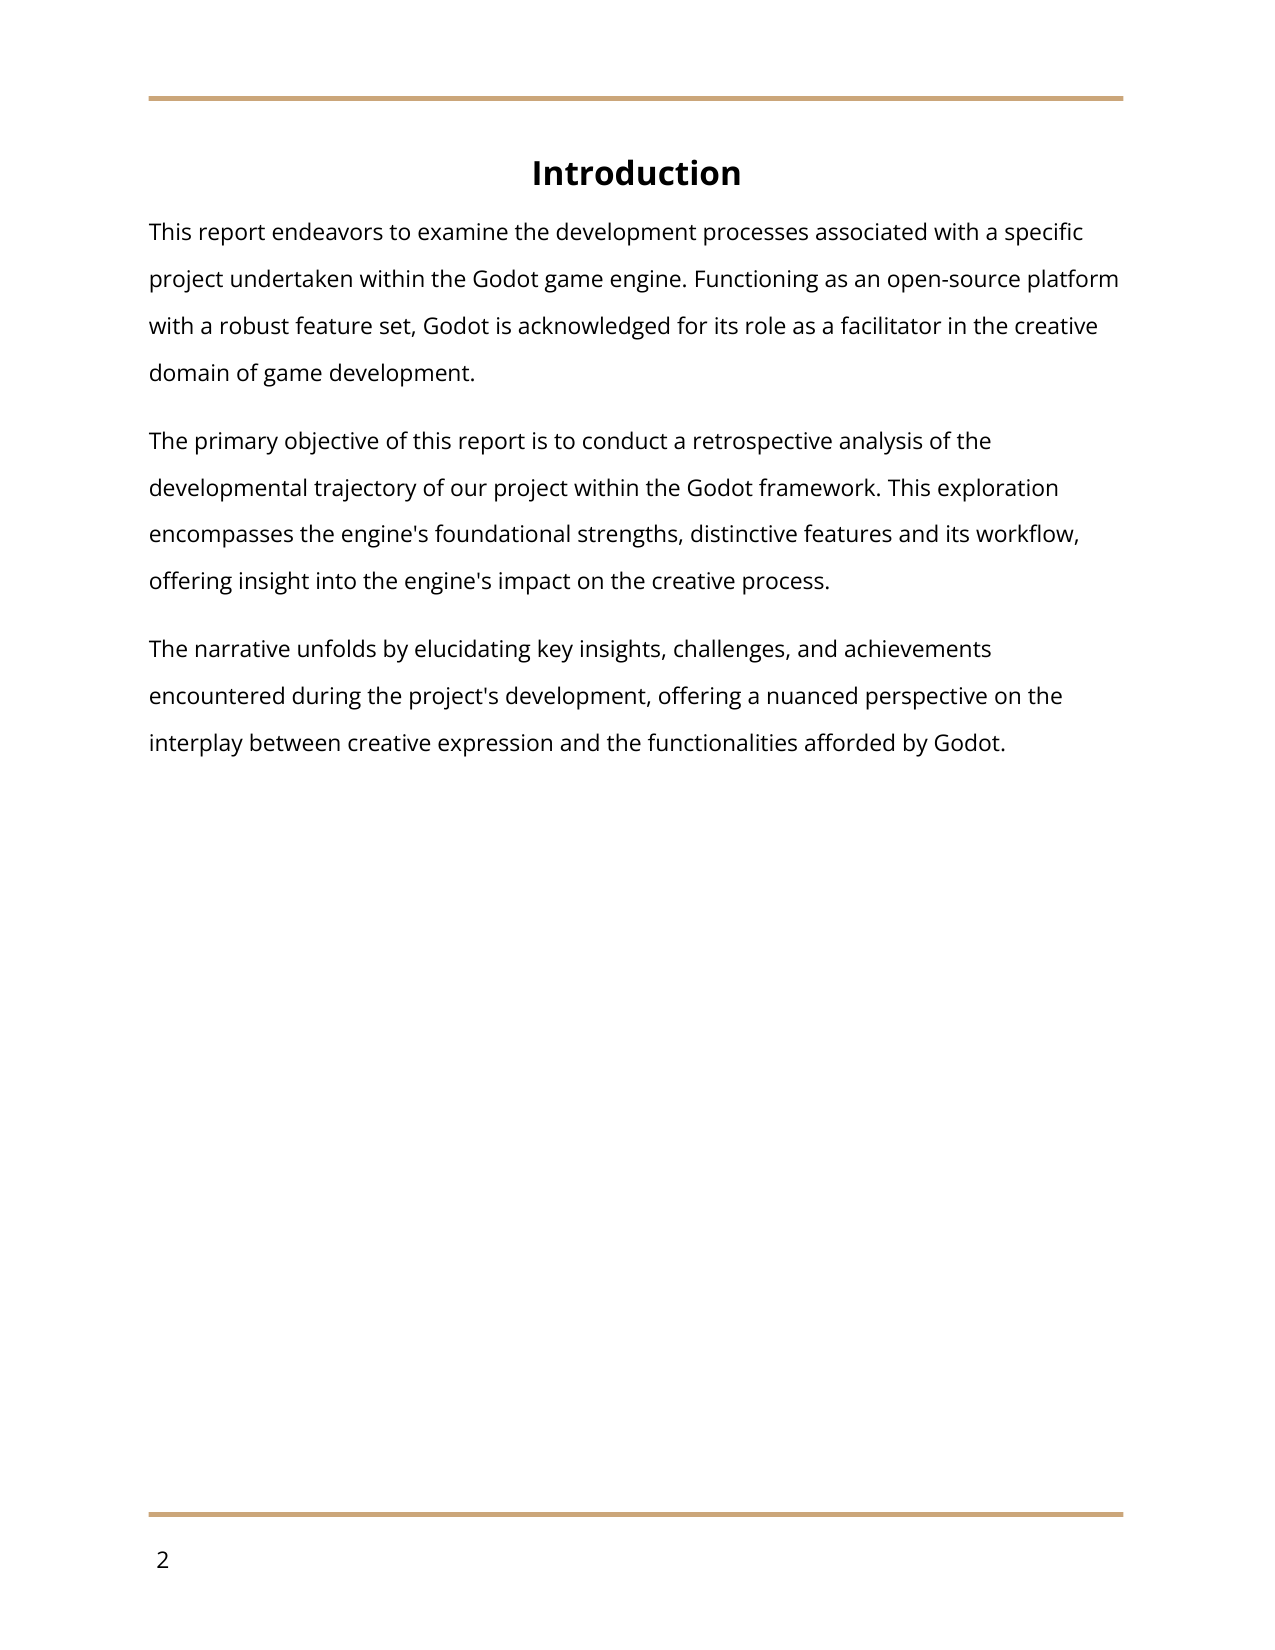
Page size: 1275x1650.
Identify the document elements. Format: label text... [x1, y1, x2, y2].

text This report endeavors to examine the development processes associated with a specific project undertaken within the Godot game engine. Functioning as an open-source platform with a robust feature set, Godot is acknowledged for its role as a facilitator in the creative domain of game development. [148, 216, 1125, 388]
text The narrative unfolds by elucidating key insights, challenges, and achievements encountered during the project's development, offering a nuanced perspective on the interplay between creative expression and the functionalities afforded by Godot. [148, 633, 1125, 758]
text The primary objective of this report is to conduct a retrospective analysis of the developmental trajectory of our project within the Godot framework. This exploration encompasses the engine's foundational strengths, distinctive features and its workflow, offering insight into the engine's impact on the creative process. [148, 424, 1125, 596]
picture [148, 1512, 1124, 1517]
picture [148, 96, 1124, 101]
subtitle Introduction [148, 150, 1125, 195]
